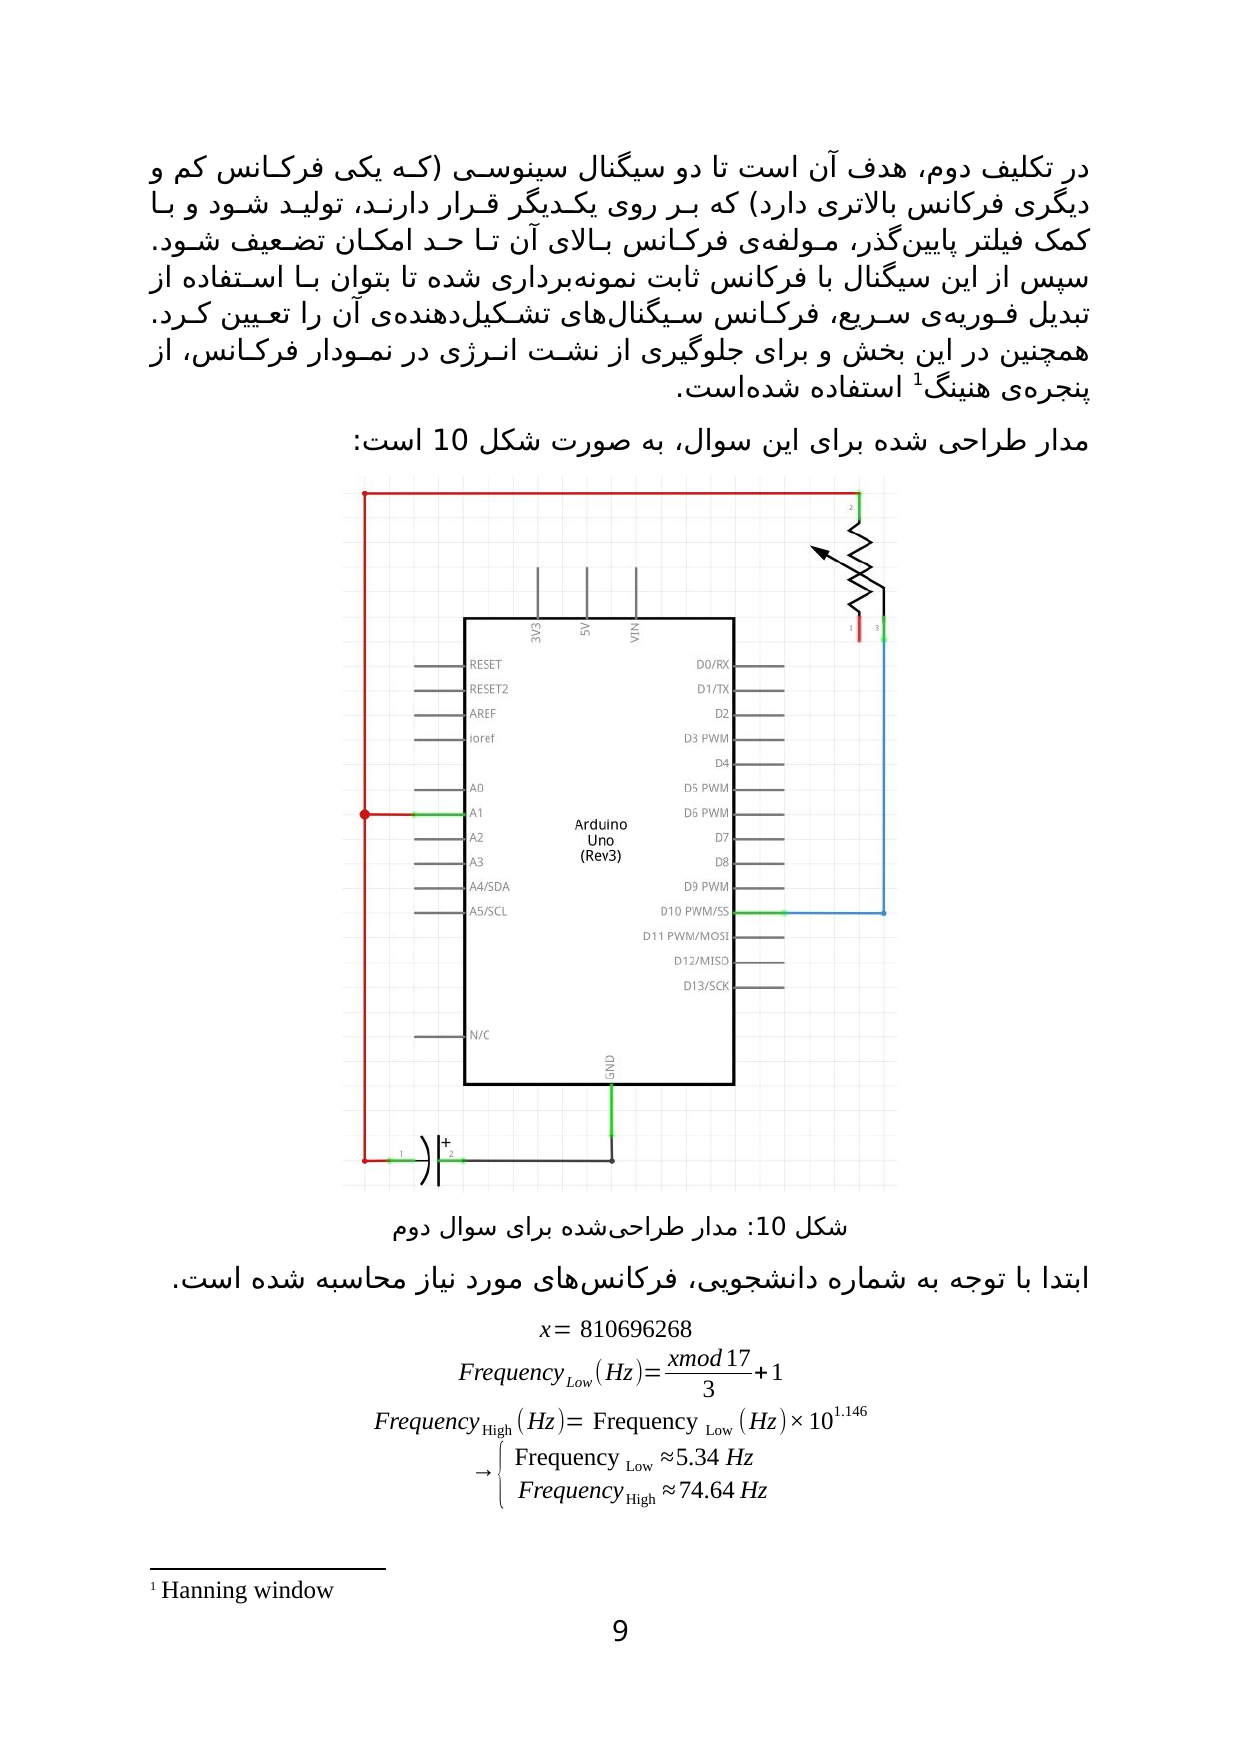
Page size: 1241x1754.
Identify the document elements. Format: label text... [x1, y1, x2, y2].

text ابتدا با توجه به شماره دانشجویی، فرکانس‌های مورد نیاز محاسبه شده است. [150, 1262, 1090, 1296]
text مدار طراحی شده برای این سوال، به صورت شکل 10 است: [150, 423, 1090, 457]
text شکل 10: مدار طراحی‌شده برای سوال دوم [150, 1212, 1090, 1241]
picture [342, 476, 898, 1193]
text در تکلیف دوم، هدف آن است تا دو سیگنال سینوسی (که یکی فرکانس کم و دیگری فرکانس بالاتری دارد) که بر روی یکدیگر قرار دارند، تولید شود و با کمک فیلتر پایین‌گذر، مولفه‌ی فرکانس بالای آن تا حد امکان تضعیف شود. سپس از این سیگنال با فرکانس ثابت نمونه‌برداری شده تا بتوان با استفاده از تبدیل فوریه‌ی سریع، فرکانس سیگنال‌های تشکیل‌دهنده‌ی آن را تعیین کرد. همچنین در این بخش و برای جلوگیری از نشت انرژی در نمودار فرکانس، از پنجره‌ی هنینگ استفاده شده‌است. [150, 150, 1090, 404]
